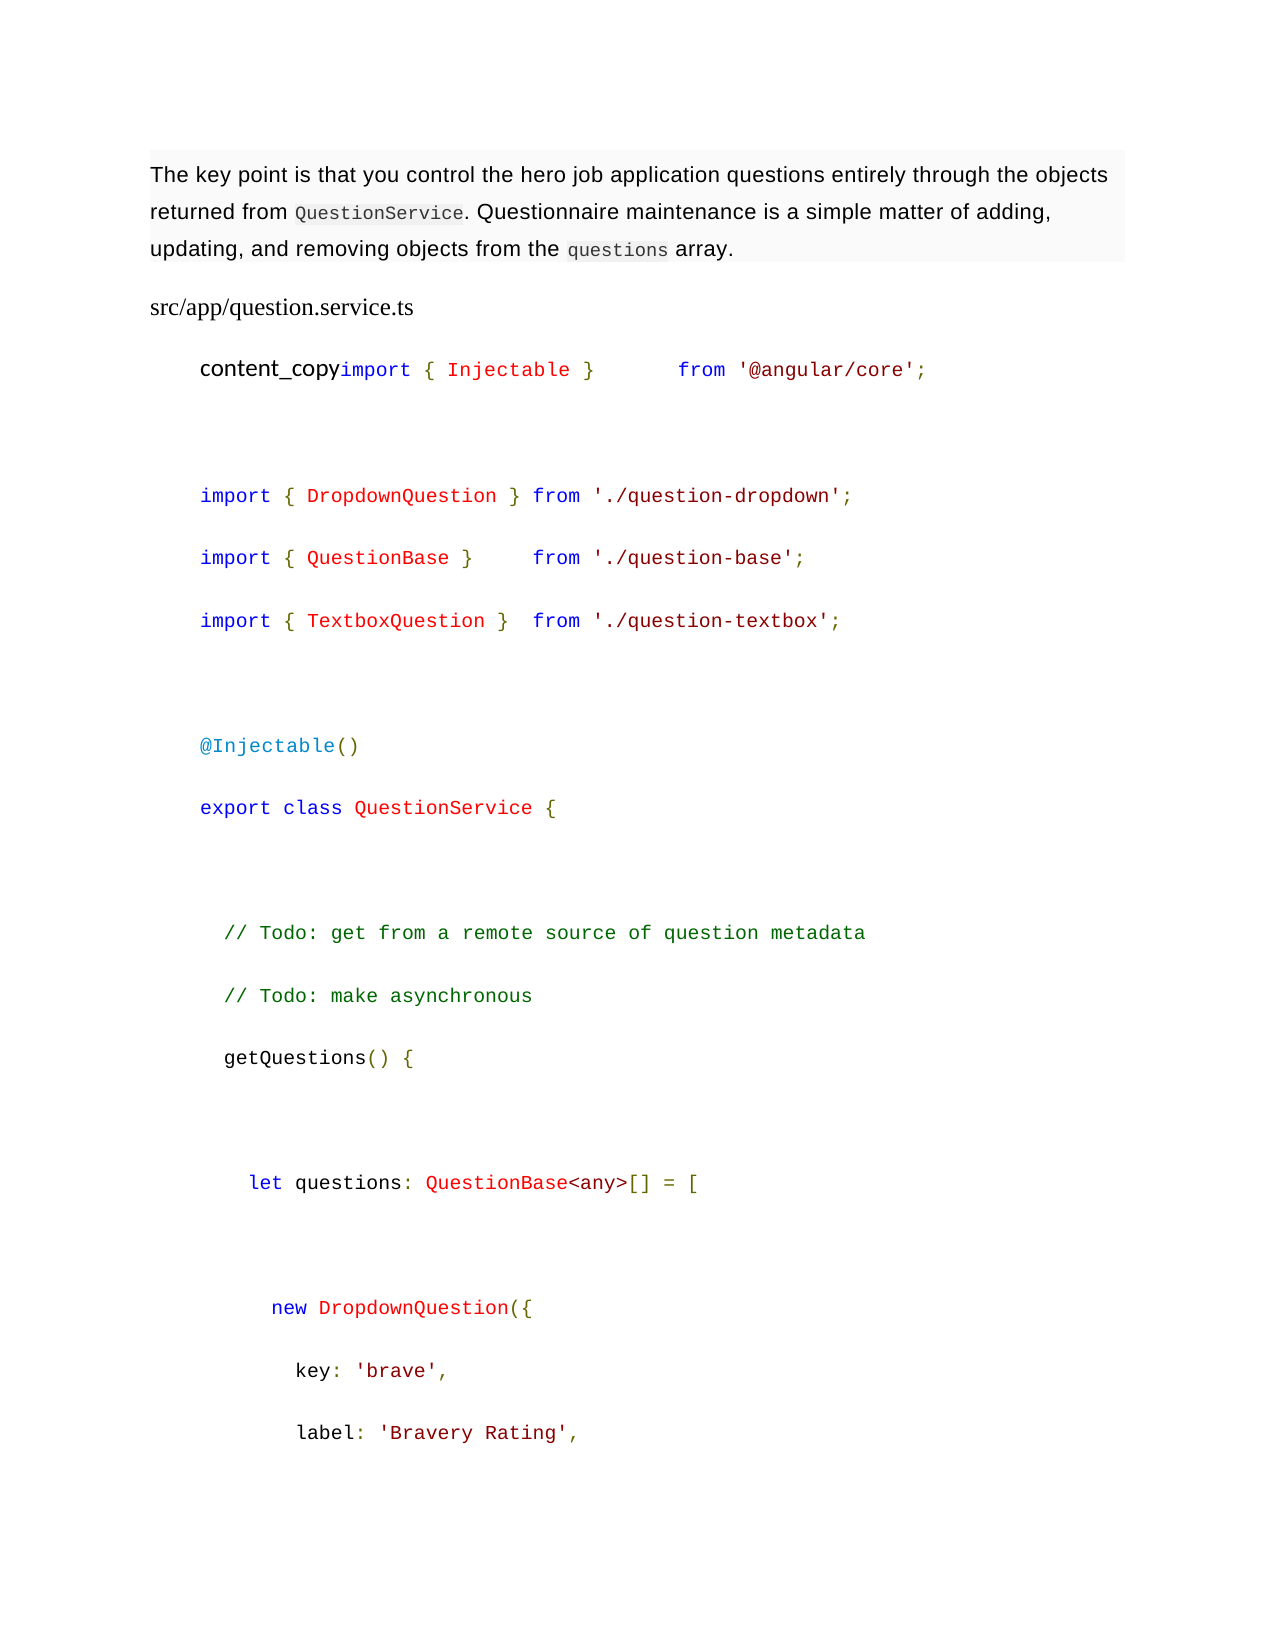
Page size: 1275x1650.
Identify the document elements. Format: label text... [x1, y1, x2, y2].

text import { QuestionBase } from './question-base'; [200, 533, 1075, 570]
text // Todo: make asynchronous [200, 970, 1075, 1008]
text src/app/question.service.ts [150, 292, 1125, 320]
text @Injectable() [200, 720, 1075, 758]
text label: 'Bravery Rating', [200, 1408, 1075, 1445]
text export class QuestionService { [200, 783, 1075, 820]
text key: 'brave', [200, 1345, 1075, 1383]
text new DropdownQuestion({ [200, 1283, 1075, 1320]
text The key point is that you control the hero job application questions entirely through the objects returned from QuestionService. Questionnaire maintenance is a simple matter of adding, updating, and removing objects from the questions array. [150, 150, 1125, 262]
text // Todo: get from a remote source of question metadata [200, 908, 1075, 945]
text let questions: QuestionBase<any>[] = [ [200, 1158, 1075, 1195]
text import { DropdownQuestion } from './question-dropdown'; [200, 470, 1075, 508]
text content_copyimport { Injectable } from '@angular/core'; [200, 345, 1075, 383]
text getQuestions() { [200, 1033, 1075, 1070]
text import { TextboxQuestion } from './question-textbox'; [200, 595, 1075, 633]
